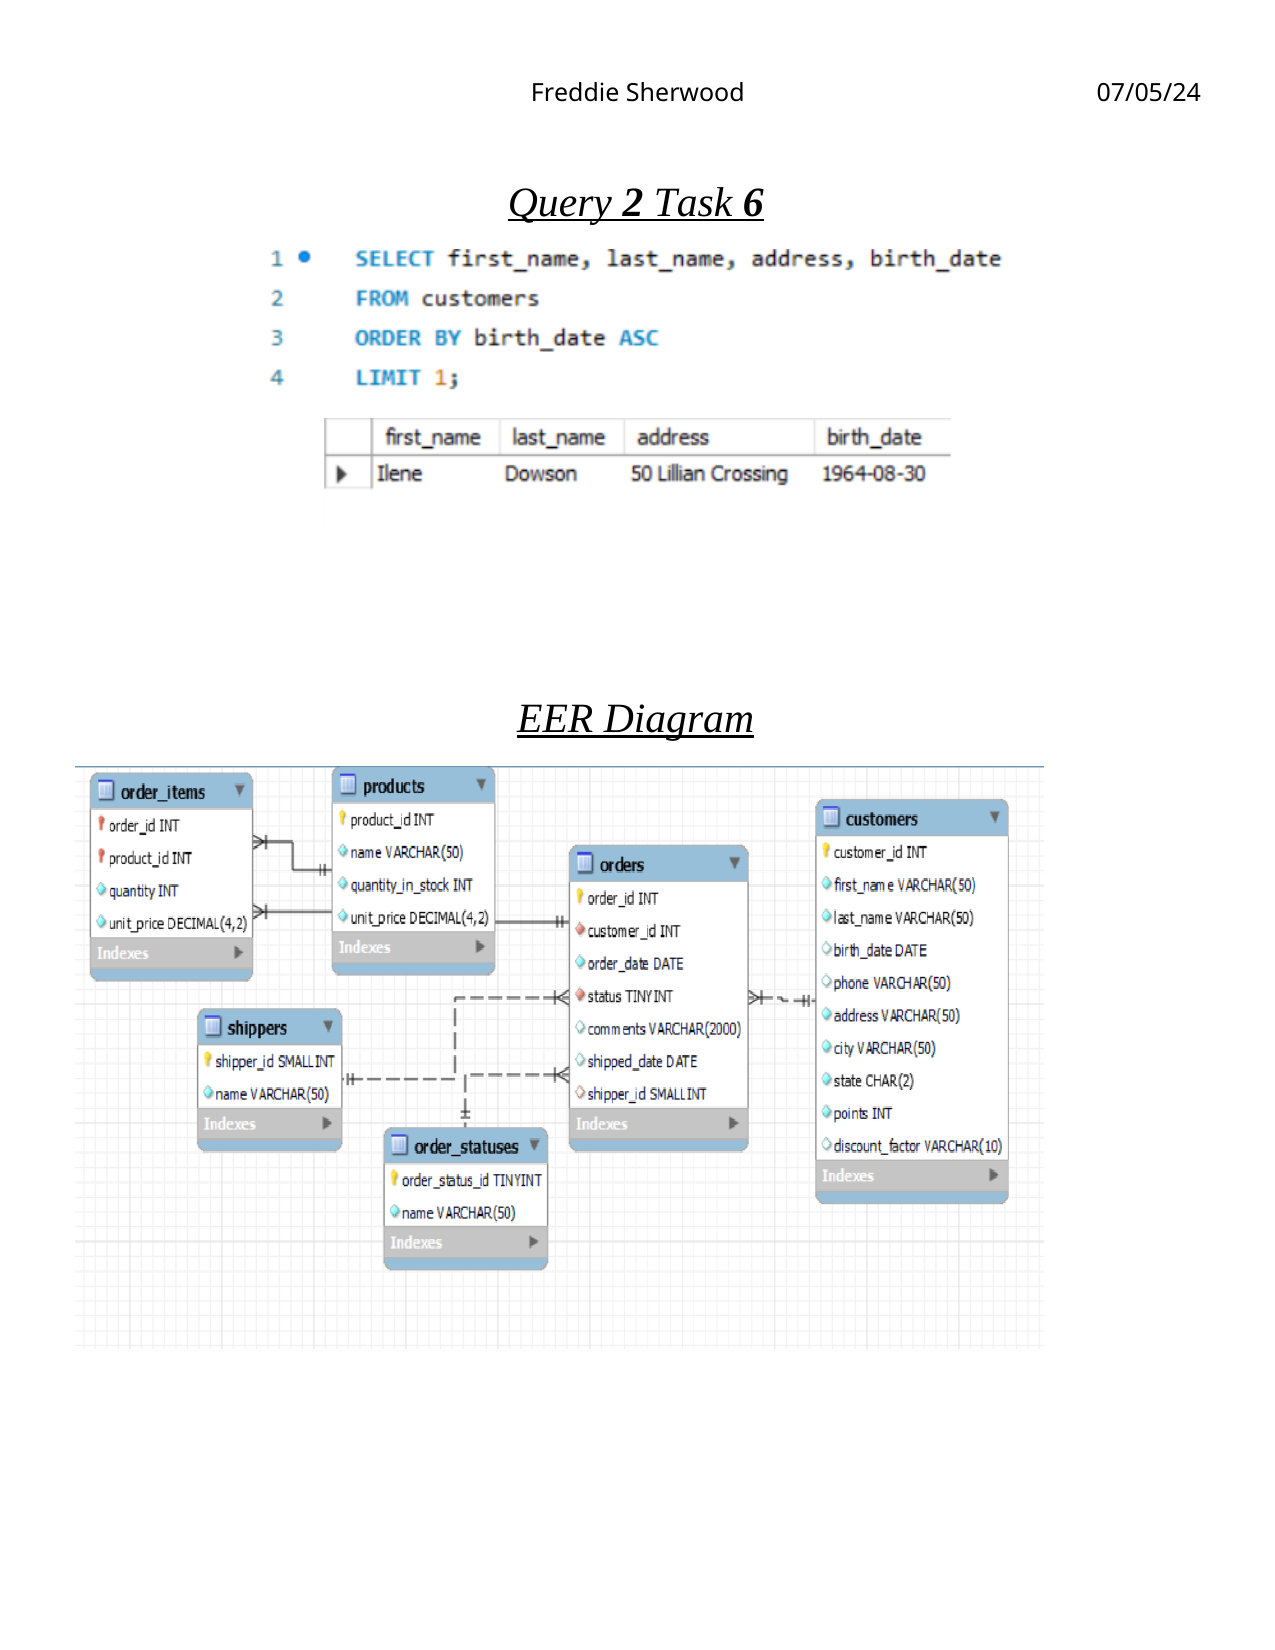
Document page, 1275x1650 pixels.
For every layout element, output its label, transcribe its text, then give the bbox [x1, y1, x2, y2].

text Query 2 Task 6 [75, 177, 1200, 225]
picture [75, 766, 1044, 1349]
text EER Diagram [75, 694, 1200, 742]
